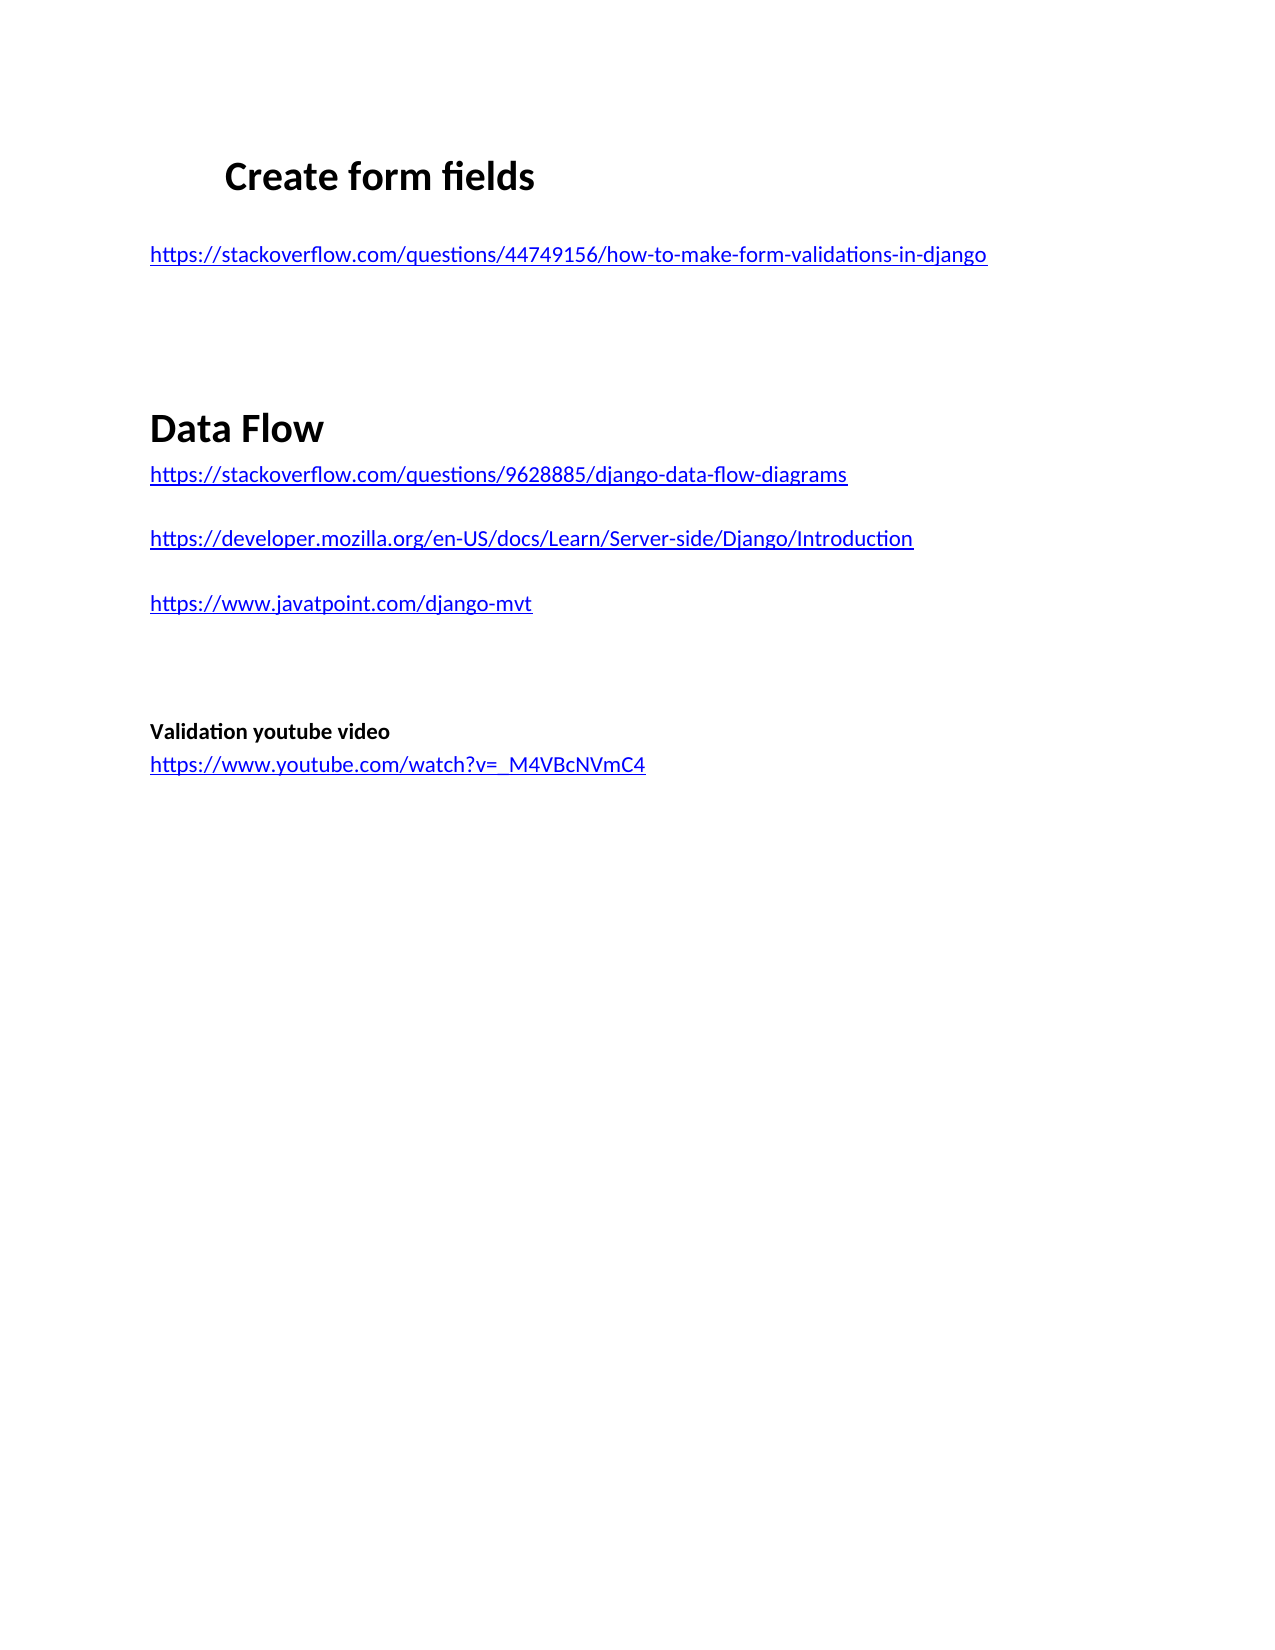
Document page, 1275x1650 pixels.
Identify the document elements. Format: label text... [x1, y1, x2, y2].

text Validation youtube video [150, 717, 1125, 746]
text https://stackoverflow.com/questions/9628885/django-data-flow-diagrams [150, 460, 1125, 488]
text Create form fields [150, 150, 1125, 201]
text https://developer.mozilla.org/en-US/docs/Learn/Server-side/Django/Introduction [150, 524, 1125, 552]
text https://www.javatpoint.com/django-mvt [150, 589, 1125, 617]
text https://www.youtube.com/watch?v=_M4VBcNVmC4 [150, 750, 1125, 778]
text Data Flow [150, 402, 1125, 452]
text https://stackoverflow.com/questions/44749156/how-to-make-form-validations-in-django [150, 241, 1125, 269]
